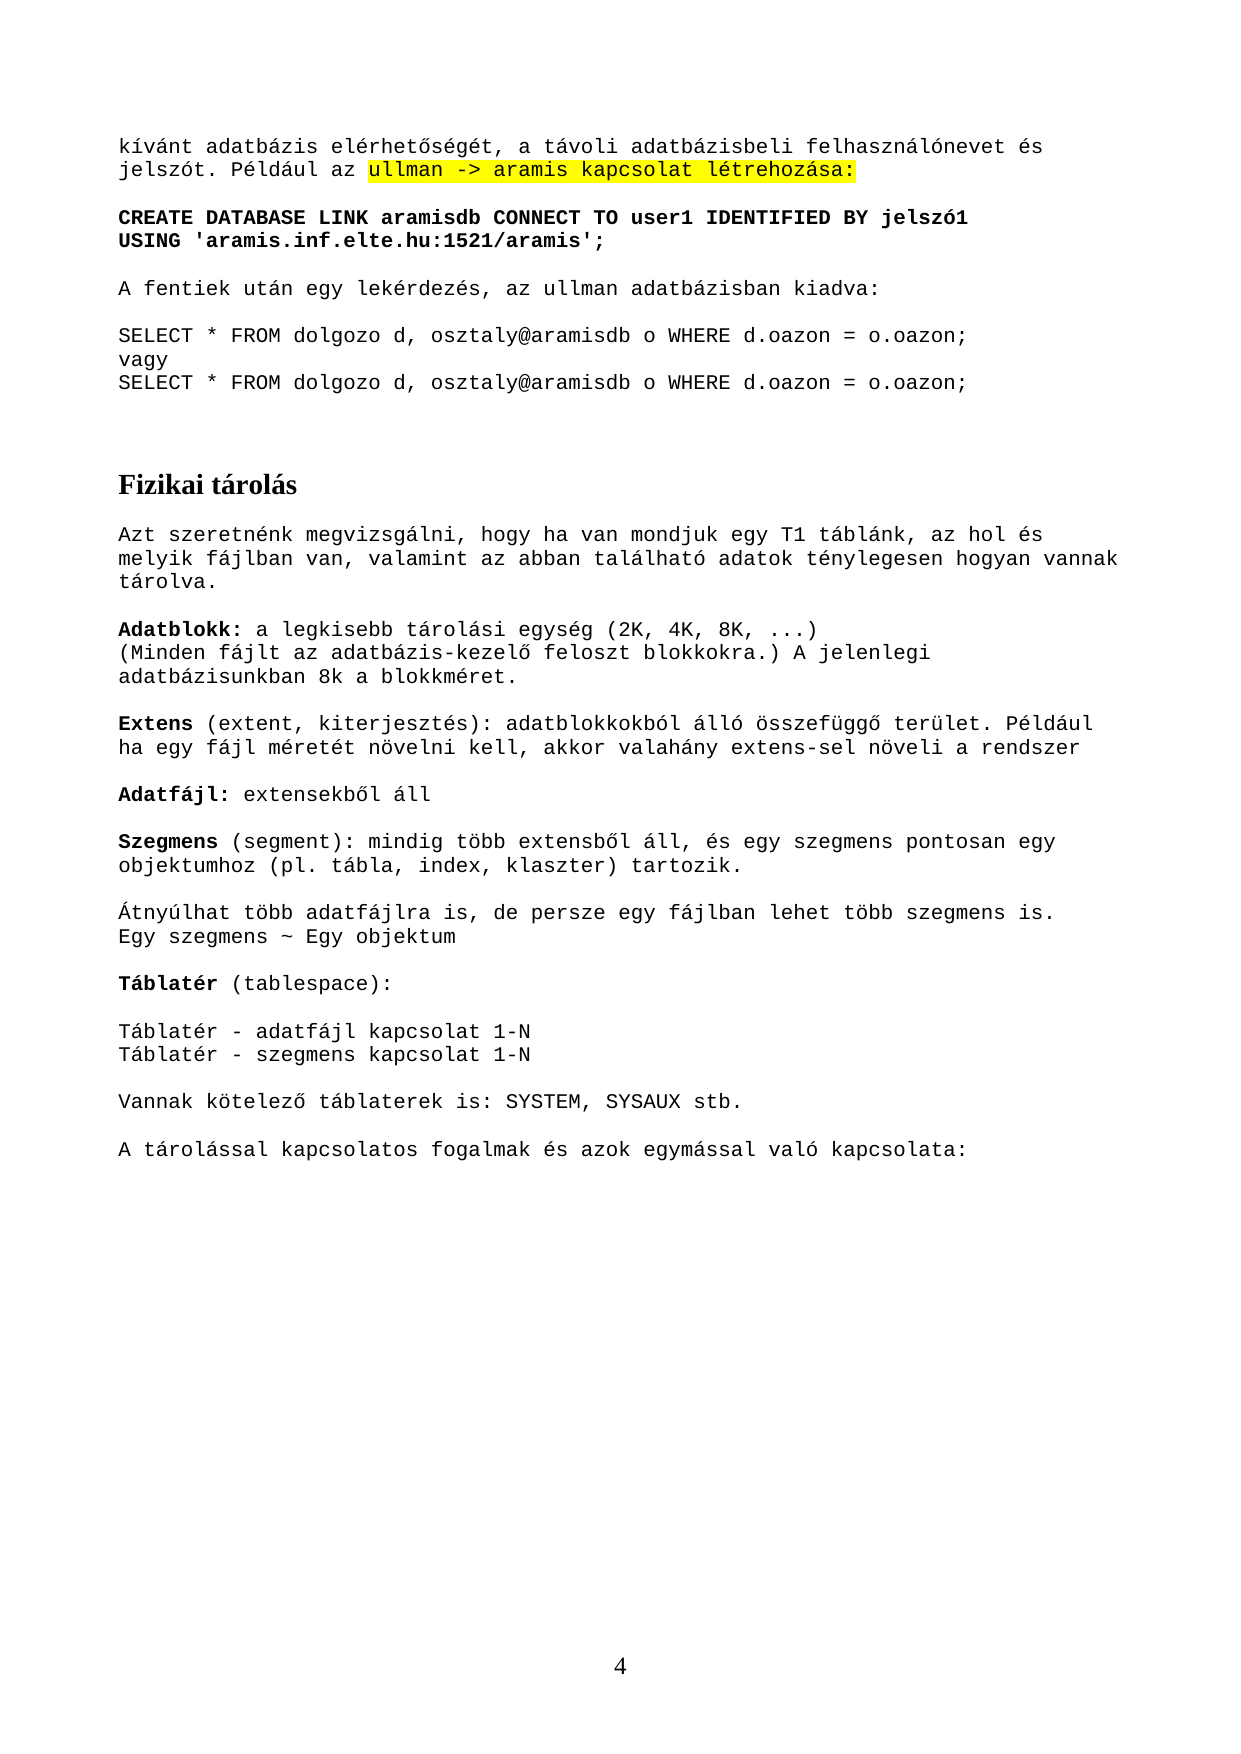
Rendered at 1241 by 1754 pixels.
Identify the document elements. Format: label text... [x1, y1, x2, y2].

text A fentiek után egy lekérdezés, az ullman adatbázisban kiadva: [118, 278, 1122, 301]
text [118, 136, 1122, 183]
text Átnyúlhat több adatfájlra is, de persze egy fájlban lehet több szegmens is. [118, 902, 1122, 926]
text CREATE DATABASE LINK aramisdb CONNECT TO user1 IDENTIFIED BY jelszó1 [118, 207, 1122, 230]
text Szegmens (segment): mindig több extensből áll, és egy szegmens pontosan egy objektumhoz (pl. tábla, index, klaszter) tartozik. [118, 831, 1122, 879]
text Fizikai tárolás [118, 467, 1122, 500]
text vagy [118, 349, 1122, 372]
text Egy szegmens ~ Egy objektum [118, 926, 1122, 950]
text Táblatér - szegmens kapcsolat 1-N [118, 1044, 1122, 1068]
text (Minden fájlt az adatbázis-kezelő feloszt blokkokra.) A jelenlegi adatbázisunkban 8k a blokkméret. [118, 642, 1122, 689]
text USING 'aramis.inf.elte.hu:1521/aramis'; [118, 230, 1122, 254]
text Táblatér - adatfájl kapcsolat 1-N [118, 1021, 1122, 1044]
text A tárolással kapcsolatos fogalmak és azok egymással való kapcsolata: [118, 1139, 1122, 1162]
text Extens (extent, kiterjesztés): adatblokkokból álló összefüggő terület. Például ha egy fájl méretét növelni kell, akkor valahány extens-sel növeli a rendszer [118, 713, 1122, 761]
text Vannak kötelező táblaterek is: SYSTEM, SYSAUX stb. [118, 1092, 1122, 1115]
text Adatfájl: extensekből áll [118, 784, 1122, 808]
text Azt szeretnénk megvizsgálni, hogy ha van mondjuk egy T1 táblánk, az hol és melyik fájlban van, valamint az abban található adatok ténylegesen hogyan vannak tárolva. [118, 524, 1122, 595]
text Táblatér (tablespace): [118, 973, 1122, 997]
text SELECT * FROM dolgozo d, osztaly@aramisdb o WHERE d.oazon = o.oazon; [118, 372, 1122, 396]
text SELECT * FROM dolgozo d, osztaly@aramisdb o WHERE d.oazon = o.oazon; [118, 325, 1122, 349]
text Adatblokk: a legkisebb tárolási egység (2K, 4K, 8K, ...) [118, 619, 1122, 642]
